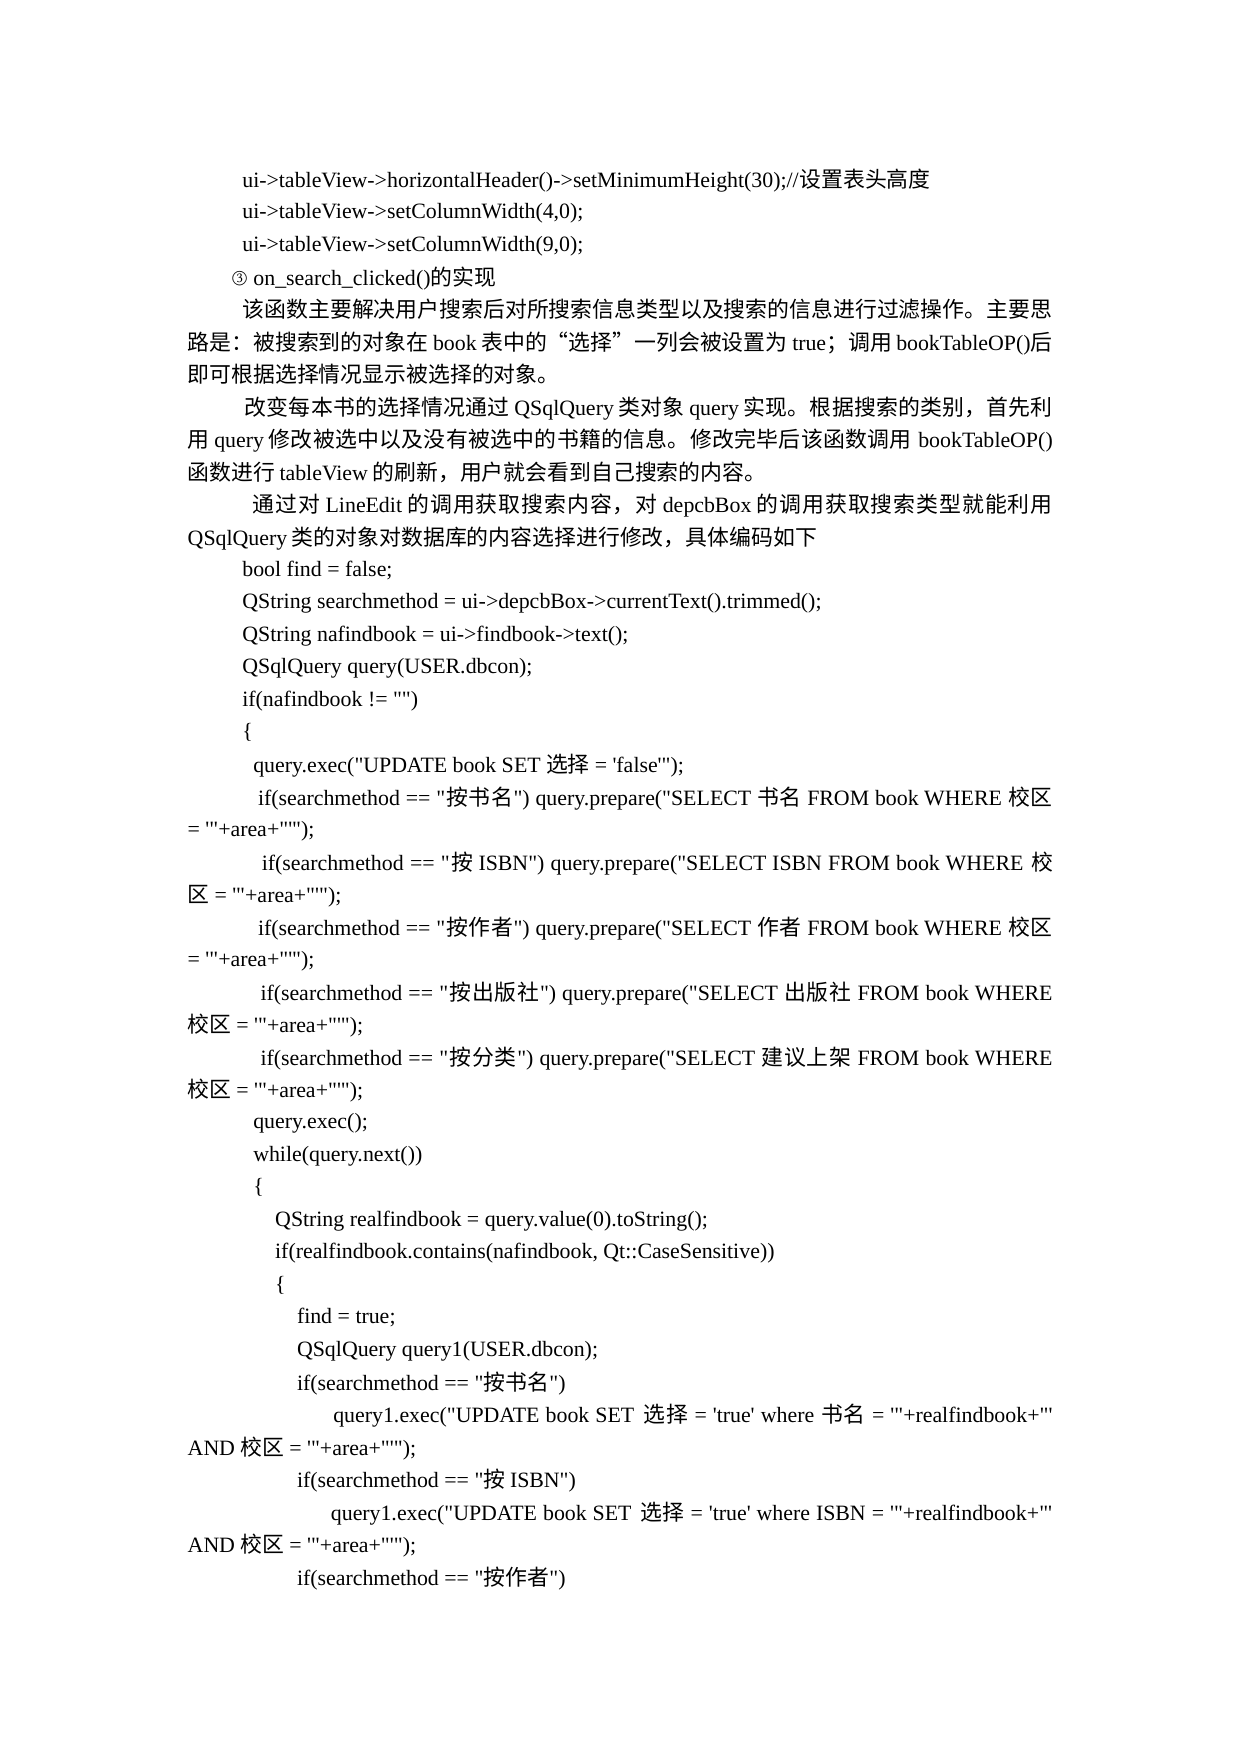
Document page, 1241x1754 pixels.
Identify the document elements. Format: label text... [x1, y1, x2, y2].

text QString searchmethod = ui->depcbBox->currentText().trimmed(); [187, 584, 1053, 617]
text { [187, 714, 1053, 747]
text { [187, 1169, 1053, 1202]
text query1.exec("UPDATE book SET 选择 = 'true' where 书名 = '"+realfindbook+"' AND 校区 = '"+area+"'"); [187, 1397, 1053, 1462]
text 该函数主要解决用户搜索后对所搜索信息类型以及搜索的信息进行过滤操作。主要思路是：被搜索到的对象在book表中的“选择”一列会被设置为true；调用bookTableOP()后即可根据选择情况显示被选择的对象。 [187, 292, 1053, 389]
text if(searchmethod == "按书名") query.prepare("SELECT 书名 FROM book WHERE 校区 = '"+area+"'"); [187, 779, 1053, 844]
text if(searchmethod == "按ISBN") [187, 1462, 1053, 1494]
text ui->tableView->setColumnWidth(9,0); [187, 227, 1053, 259]
text bool find = false; [187, 552, 1053, 584]
text QSqlQuery query(USER.dbcon); [187, 649, 1053, 682]
text ③ on_search_clicked()的实现 [187, 259, 1053, 292]
text if(searchmethod == "按ISBN") query.prepare("SELECT ISBN FROM book WHERE 校区 = '"+area+"'"); [187, 844, 1053, 909]
text QString realfindbook = query.value(0).toString(); [187, 1202, 1053, 1234]
text if(searchmethod == "按出版社") query.prepare("SELECT 出版社 FROM book WHERE 校区 = '"+area+"'"); [187, 974, 1053, 1039]
text if(nafindbook != "") [187, 682, 1053, 714]
text query1.exec("UPDATE book SET 选择 = 'true' where ISBN = '"+realfindbook+"' AND 校区 = '"+area+"'"); [187, 1494, 1053, 1559]
text if(searchmethod == "按分类") query.prepare("SELECT 建议上架 FROM book WHERE 校区 = '"+area+"'"); [187, 1039, 1053, 1104]
text if(searchmethod == "按作者") [187, 1559, 1053, 1592]
text find = true; [187, 1299, 1053, 1332]
text ui->tableView->horizontalHeader()->setMinimumHeight(30);//设置表头高度 [187, 162, 1053, 194]
text ui->tableView->setColumnWidth(4,0); [187, 194, 1053, 227]
text 改变每本书的选择情况通过QSqlQuery类对象query实现。根据搜索的类别，首先利用query修改被选中以及没有被选中的书籍的信息。修改完毕后该函数调用bookTableOP()函数进行tableView的刷新，用户就会看到自己搜索的内容。 [187, 389, 1053, 487]
text { [187, 1267, 1053, 1299]
text 通过对LineEdit的调用获取搜索内容，对depcbBox的调用获取搜索类型就能利用QSqlQuery类的对象对数据库的内容选择进行修改，具体编码如下 [187, 487, 1053, 552]
text query.exec("UPDATE book SET 选择 = 'false'"); [187, 747, 1053, 779]
text if(searchmethod == "按书名") [187, 1364, 1053, 1397]
text query.exec(); [187, 1104, 1053, 1137]
text QString nafindbook = ui->findbook->text(); [187, 617, 1053, 649]
text if(realfindbook.contains(nafindbook, Qt::CaseSensitive)) [187, 1234, 1053, 1267]
text while(query.next()) [187, 1137, 1053, 1169]
text QSqlQuery query1(USER.dbcon); [187, 1332, 1053, 1364]
text if(searchmethod == "按作者") query.prepare("SELECT 作者 FROM book WHERE 校区 = '"+area+"'"); [187, 909, 1053, 974]
